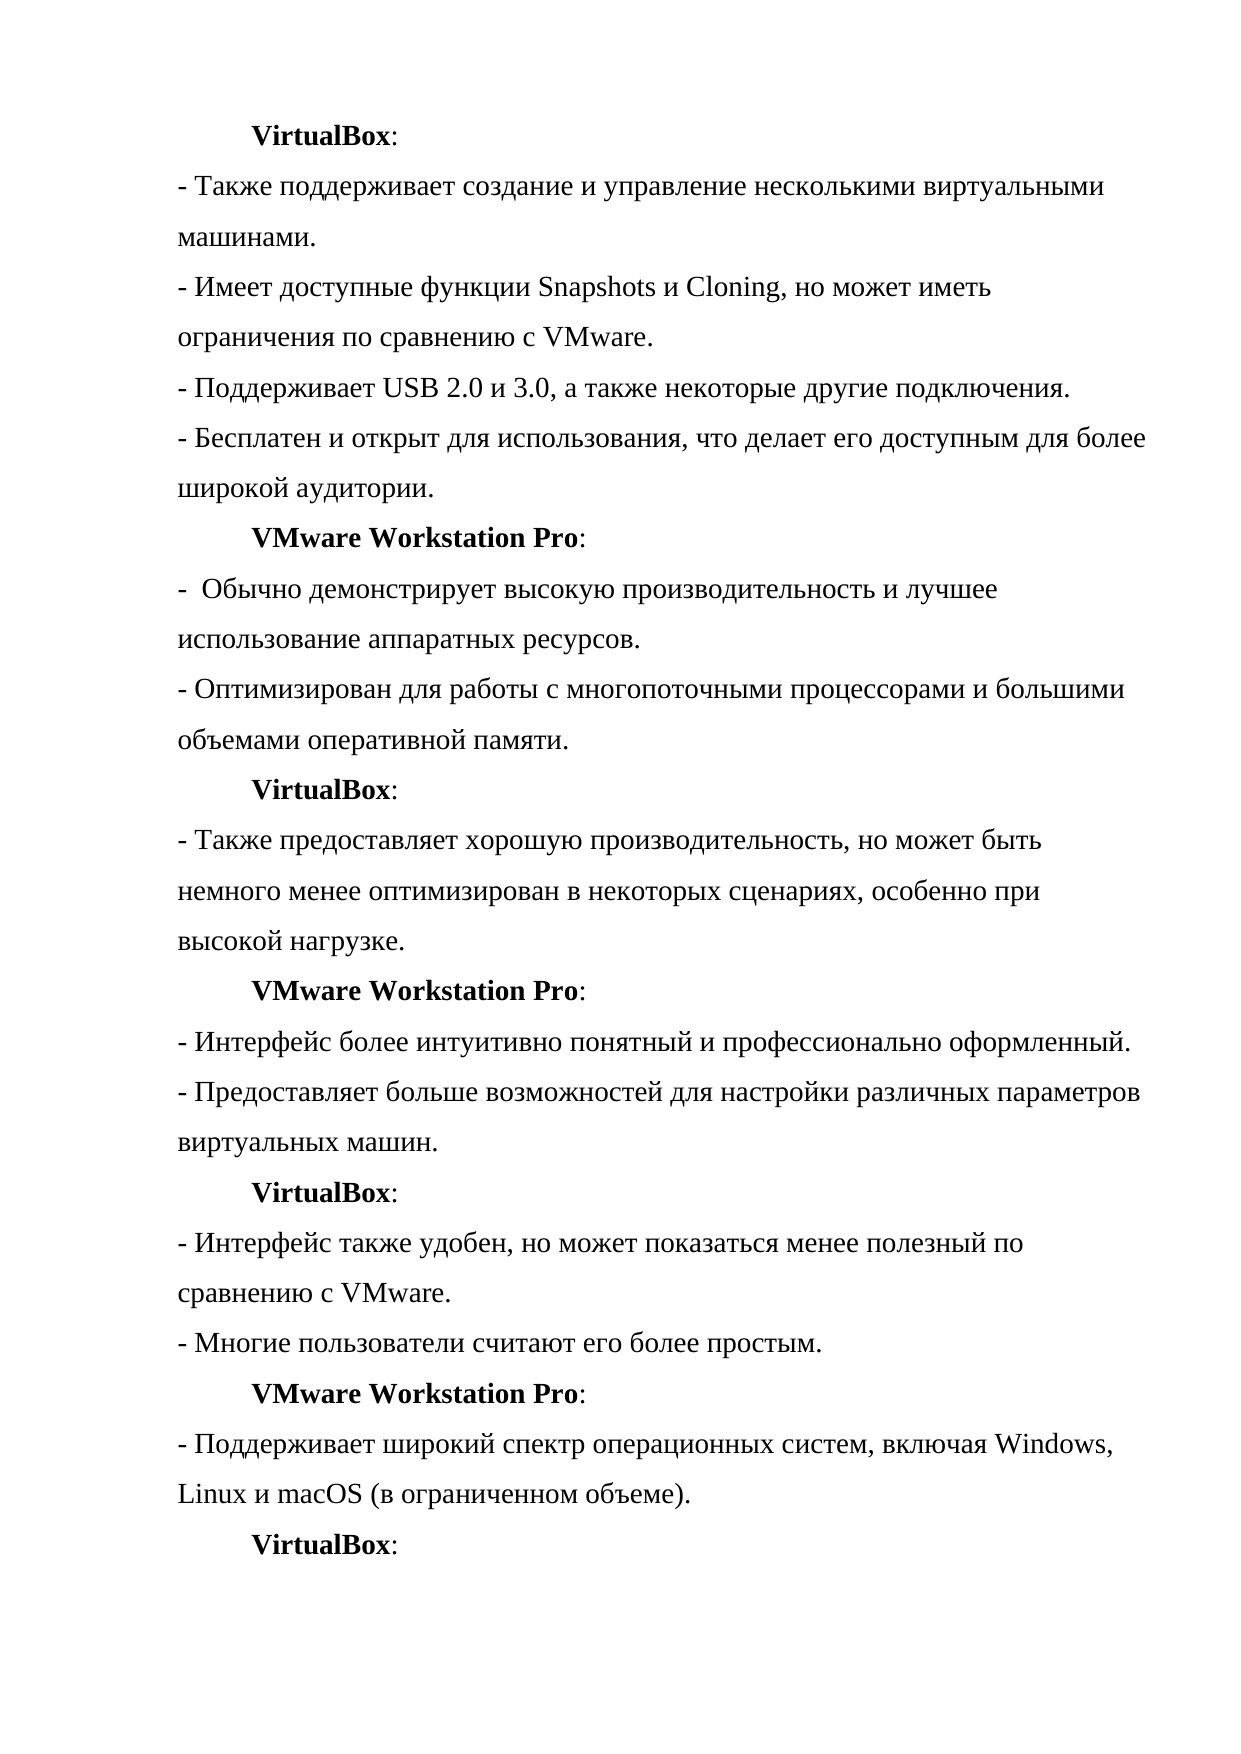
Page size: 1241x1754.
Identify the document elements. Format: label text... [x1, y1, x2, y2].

text VirtualBox: [177, 1175, 1152, 1208]
text - Многие пользователи считают его более простым.операционных систем [177, 1326, 1152, 1359]
text - Обычно демонстрирует высокую производительность и лучшее использование аппаратных ресурсов. [177, 571, 1152, 655]
text - Также предоставляет хорошую производительность, но может быть немного менее оптимизирован в некоторых сценариях, особенно при высокой нагрузке.пользователя [177, 822, 1152, 957]
text - Интерфейс более интуитивно понятный и профессионально оформленный. [177, 1024, 1152, 1057]
text VirtualBox: [177, 118, 1152, 152]
text VMware Workstation Pro: [177, 521, 1152, 554]
text - Имеет доступные функции Snapshots и Cloning, но может иметь ограничения по сравнению с VMware. [177, 269, 1152, 353]
text - Оптимизирован для работы с многопоточными процессорами и большими объемами оперативной памяти. [177, 672, 1152, 755]
text VMware Workstation Pro: [177, 973, 1152, 1007]
text VirtualBox: [177, 772, 1152, 806]
text - Предоставляет больше возможностей для настройки различных параметров виртуальных машин. [177, 1074, 1152, 1158]
text - Бесплатен и открыт для использования, что делает его доступным для более широкой аудитории. [177, 420, 1152, 504]
text VMware Workstation Pro: [177, 1376, 1152, 1409]
text - Также поддерживает создание и управление несколькими виртуальными машинами. [177, 168, 1152, 252]
text - Интерфейс также удобен, но может показаться менее полезный по сравнению с VMware. [177, 1225, 1152, 1309]
text VirtualBox: [177, 1527, 1152, 1560]
text - Поддерживает USB 2.0 и 3.0, а также некоторые другие подключения. [177, 370, 1152, 403]
text - Поддерживает широкий спектр операционных систем, включая Windows, Linux и macOS (в ограниченном объеме). [177, 1426, 1152, 1510]
